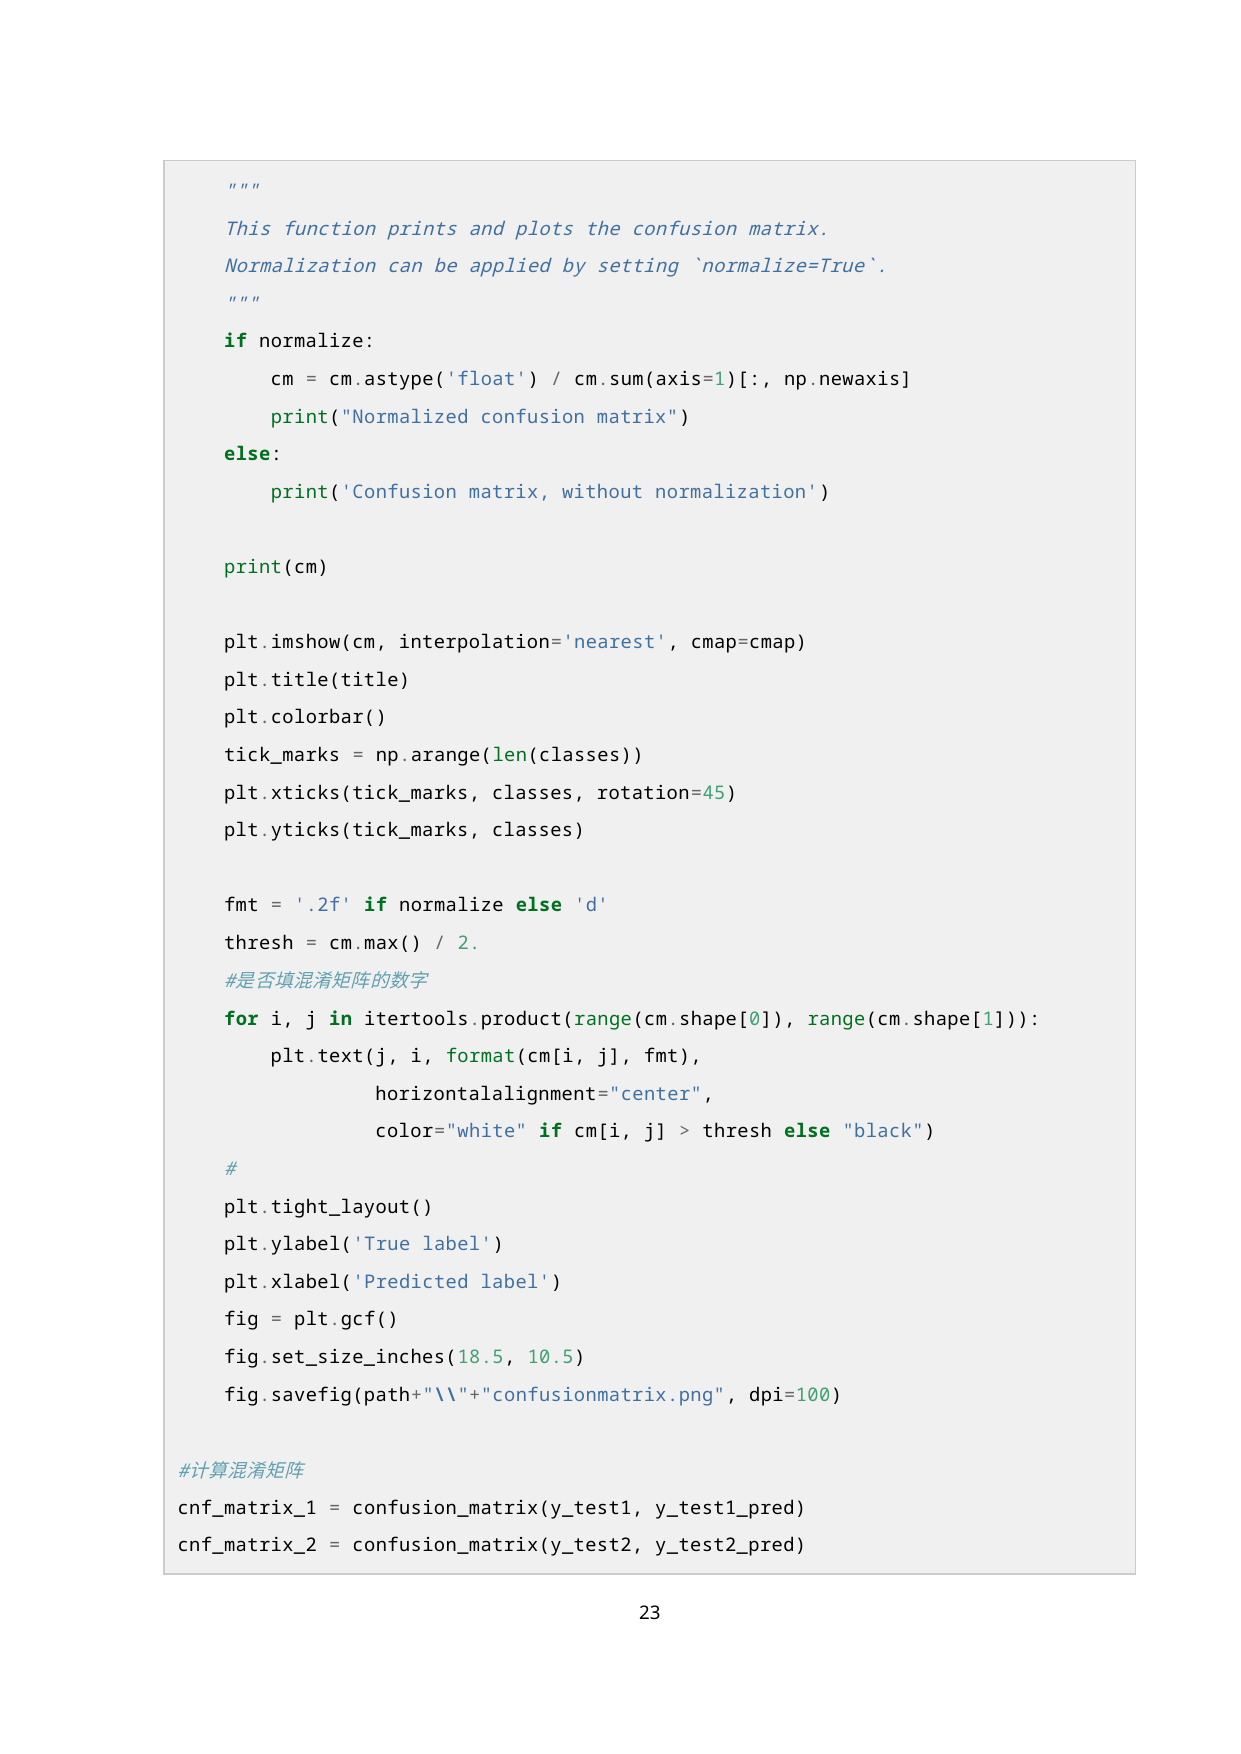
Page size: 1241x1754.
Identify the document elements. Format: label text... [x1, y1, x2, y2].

text for i, j in itertools.product(range(cm.shape[0]), range(cm.shape[1])): [165, 987, 1135, 1025]
text #是否填混淆矩阵的数字 [165, 949, 1135, 987]
text print(cm) [165, 536, 1135, 573]
text print('Confusion matrix, without normalization') [165, 461, 1135, 498]
text plt.tight_layout() [165, 1175, 1135, 1213]
text horizontalalignment="center", [165, 1063, 1135, 1100]
text print("Normalized confusion matrix") [165, 385, 1135, 423]
text cnf_matrix_2 = confusion_matrix(y_test2, y_test2_pred) [165, 1514, 1135, 1573]
text cm = cm.astype('float') / cm.sum(axis=1)[:, np.newaxis] [165, 348, 1135, 385]
text plt.text(j, i, format(cm[i, j], fmt), [165, 1025, 1135, 1063]
text plt.colorbar() [165, 686, 1135, 724]
text plt.yticks(tick_marks, classes) [165, 799, 1135, 837]
text tick_marks = np.arange(len(classes)) [165, 724, 1135, 761]
text plt.title(title) [165, 649, 1135, 686]
text """ [165, 273, 1135, 310]
text thresh = cm.max() / 2. [165, 912, 1135, 949]
text #计算混淆矩阵 [165, 1439, 1135, 1477]
text fig.set_size_inches(18.5, 10.5) [165, 1326, 1135, 1363]
text # [165, 1138, 1135, 1175]
text """ [165, 161, 1135, 197]
text else: [165, 423, 1135, 461]
text This function prints and plots the confusion matrix. [165, 197, 1135, 235]
text if normalize: [165, 310, 1135, 348]
text plt.xlabel('Predicted label') [165, 1251, 1135, 1288]
text cnf_matrix_1 = confusion_matrix(y_test1, y_test1_pred) [165, 1477, 1135, 1514]
text plt.imshow(cm, interpolation='nearest', cmap=cmap) [165, 611, 1135, 649]
text fmt = '.2f' if normalize else 'd' [165, 874, 1135, 912]
text fig = plt.gcf() [165, 1288, 1135, 1326]
text fig.savefig(path+"\\"+"confusionmatrix.png", dpi=100) [165, 1363, 1135, 1401]
text color="white" if cm[i, j] > thresh else "black") [165, 1100, 1135, 1138]
text Normalization can be applied by setting `normalize=True`. [165, 235, 1135, 273]
text plt.ylabel('True label') [165, 1213, 1135, 1251]
text plt.xticks(tick_marks, classes, rotation=45) [165, 761, 1135, 799]
